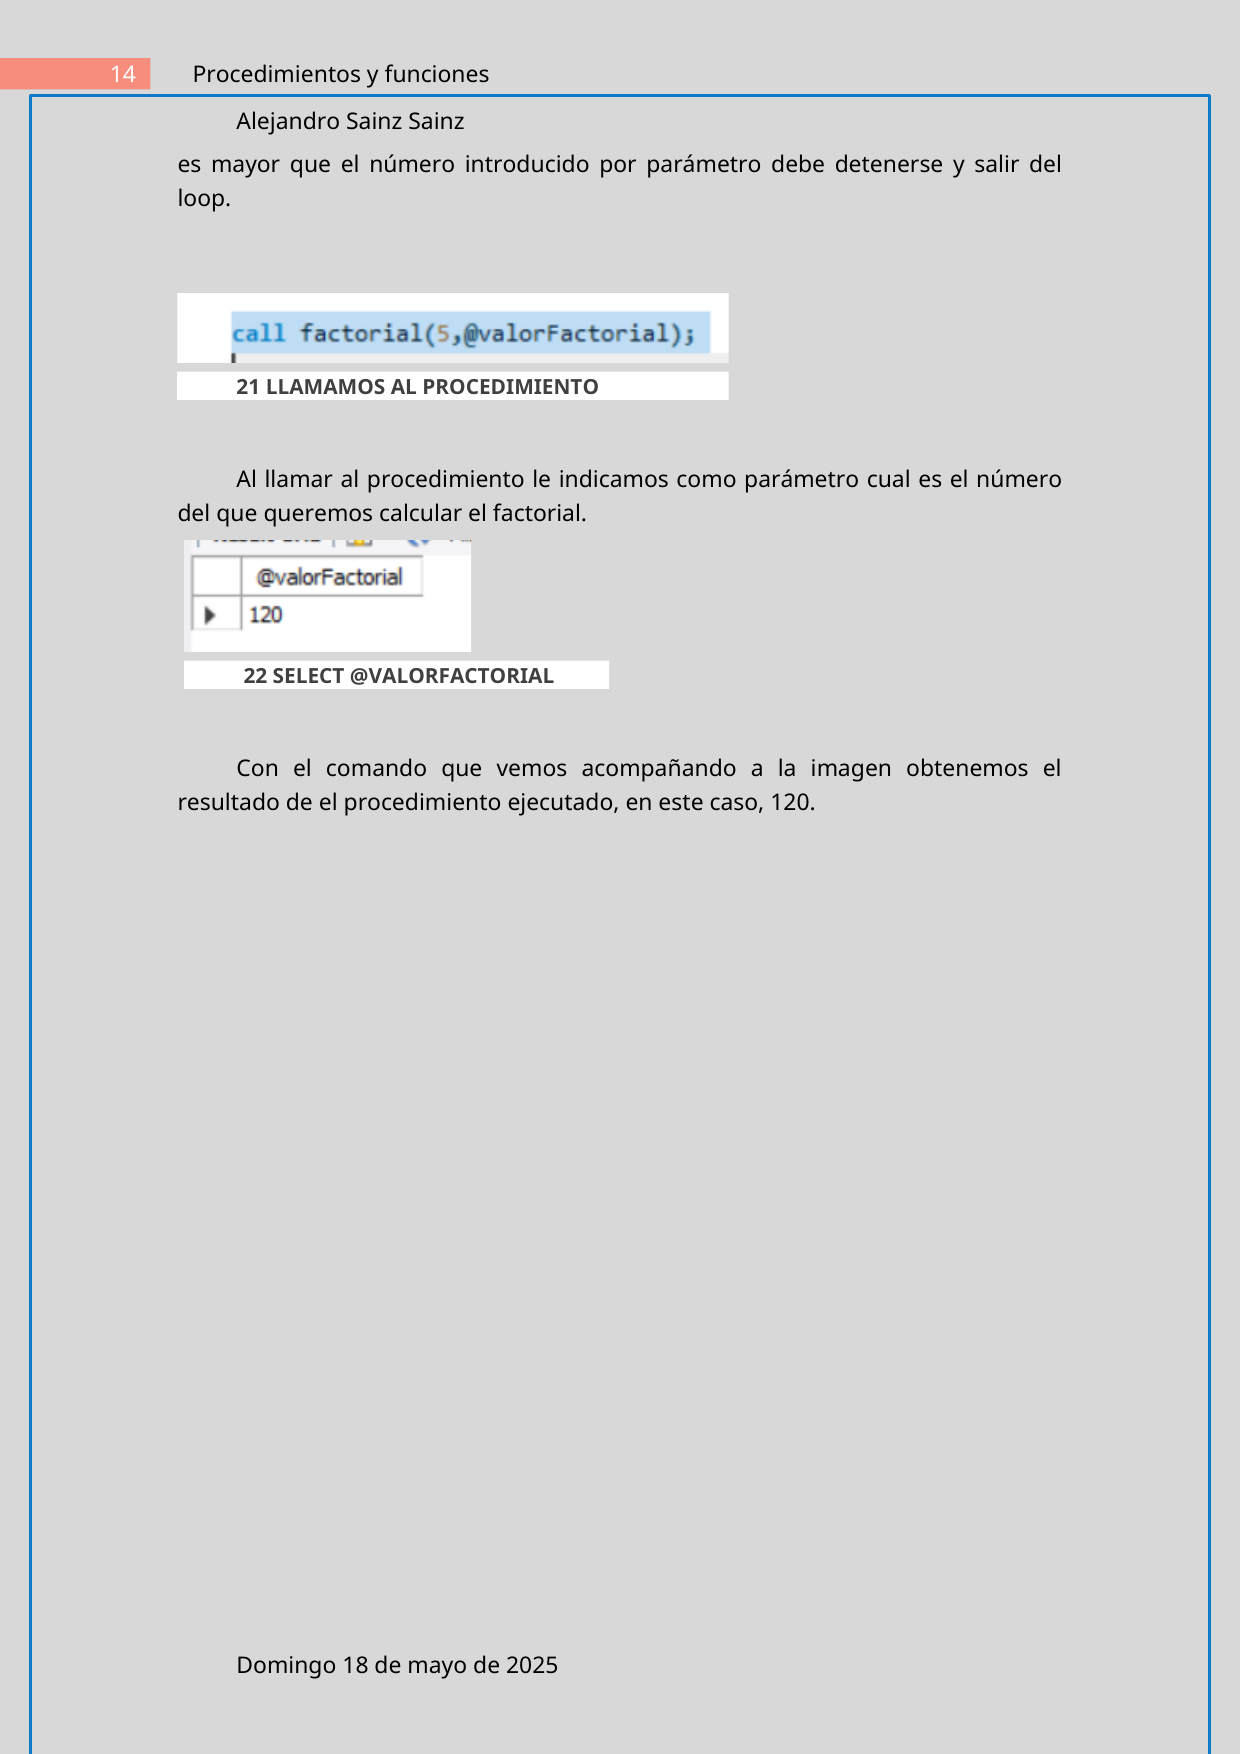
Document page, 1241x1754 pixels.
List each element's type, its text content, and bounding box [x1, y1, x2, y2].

picture [177, 293, 729, 363]
picture [183, 540, 472, 652]
text Al llamar al procedimiento le indicamos como parámetro cual es el número del que queremos calcular el factorial. [177, 463, 1063, 528]
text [177, 148, 1063, 213]
text Con el comando que vemos acompañando a la imagen obtenemos el resultado de el procedimiento ejecutado, en este caso, 120. [177, 752, 1063, 817]
